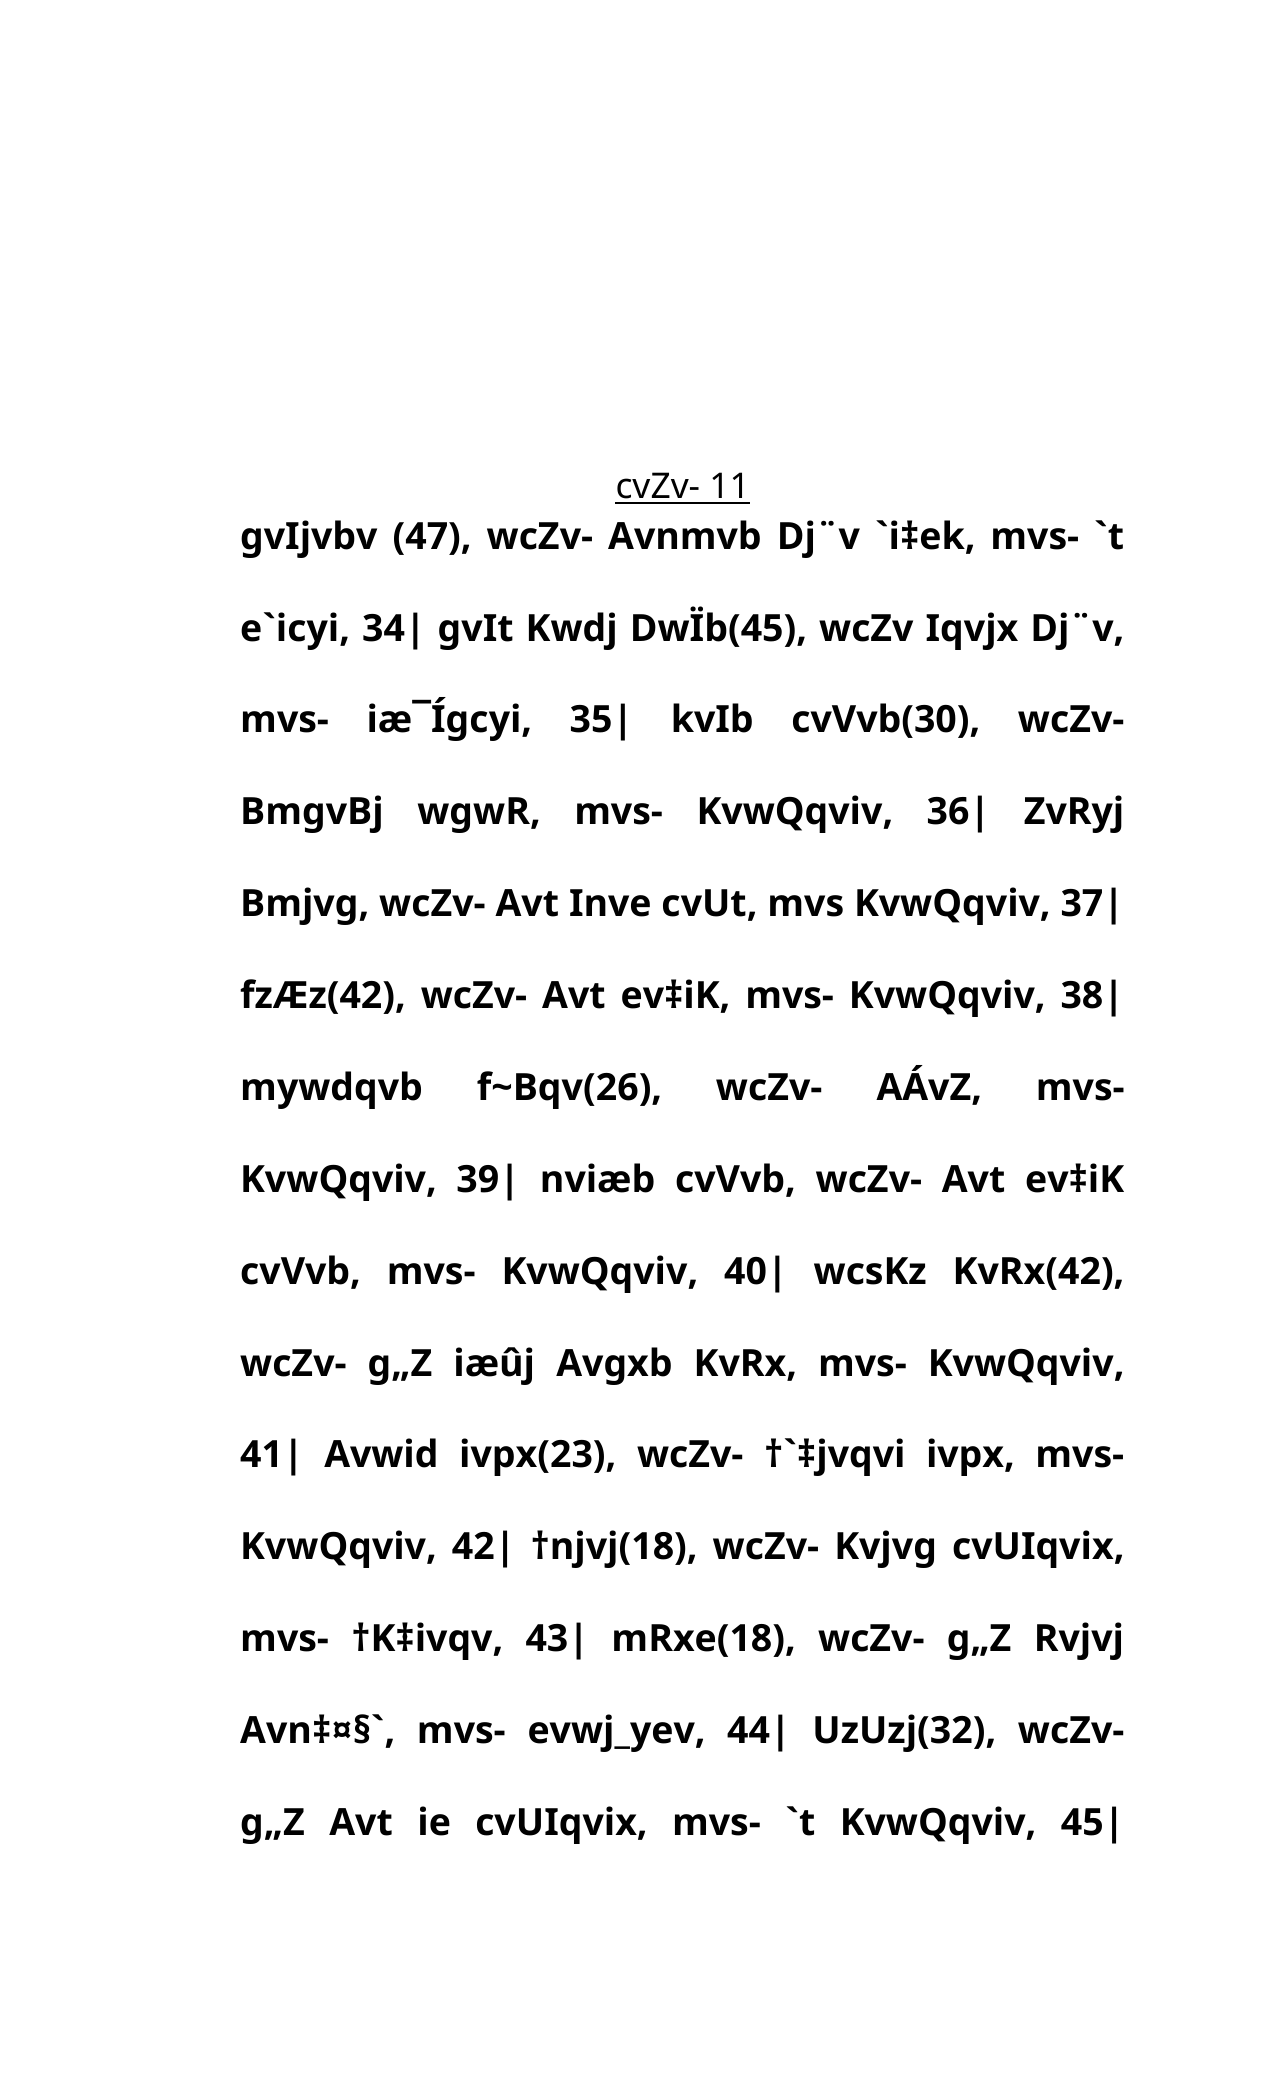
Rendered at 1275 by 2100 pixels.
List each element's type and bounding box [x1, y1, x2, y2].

text [240, 509, 1125, 1846]
